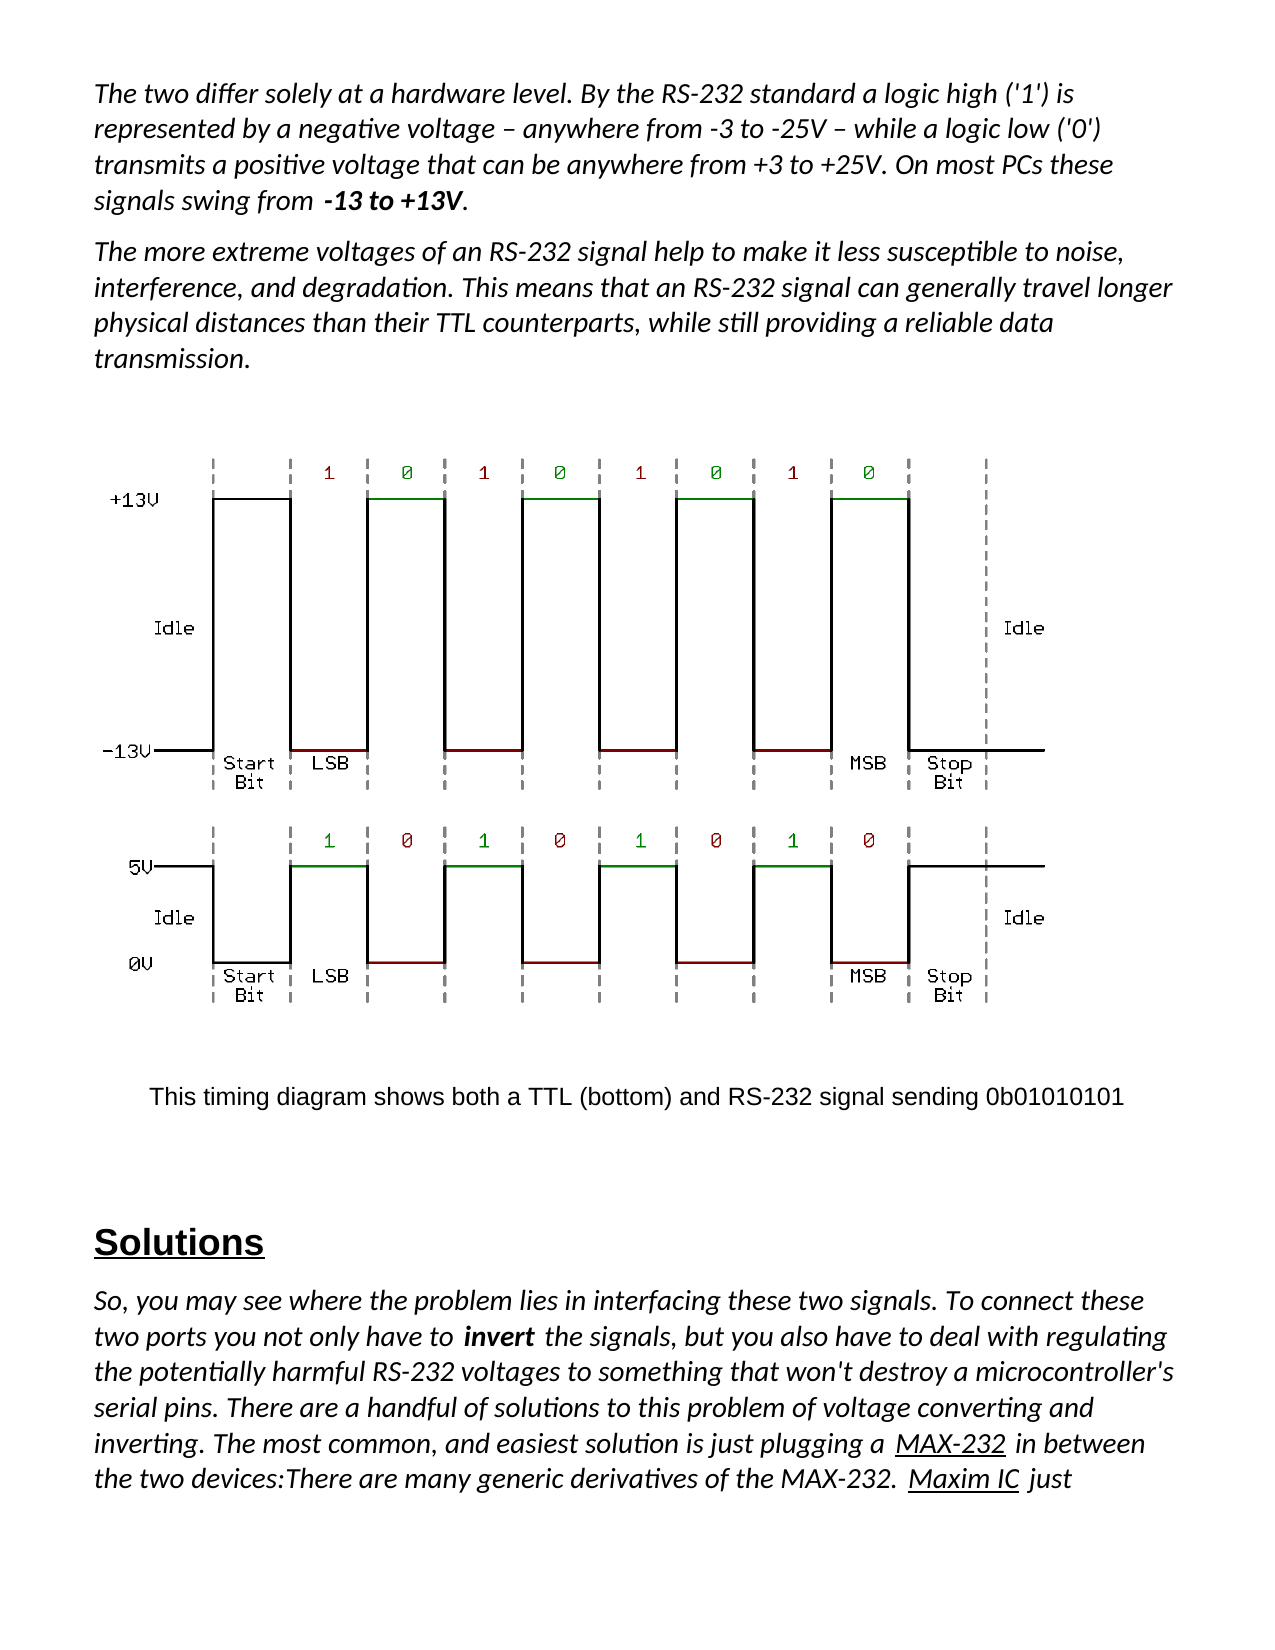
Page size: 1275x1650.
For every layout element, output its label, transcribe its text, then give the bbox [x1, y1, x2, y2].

text This timing diagram shows both a TTL (bottom) and RS-232 signal sending 0b01010101 [94, 1082, 1181, 1111]
subtitle Solutions [94, 1220, 1181, 1263]
text The more extreme voltages of an RS-232 signal help to make it less susceptible to noise, interference, and degradation. This means that an RS-232 signal can generally travel longer physical distances than their TTL counterparts, while still providing a reliable data transmission. [94, 233, 1181, 376]
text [94, 75, 1181, 217]
picture [93, 442, 1069, 1023]
